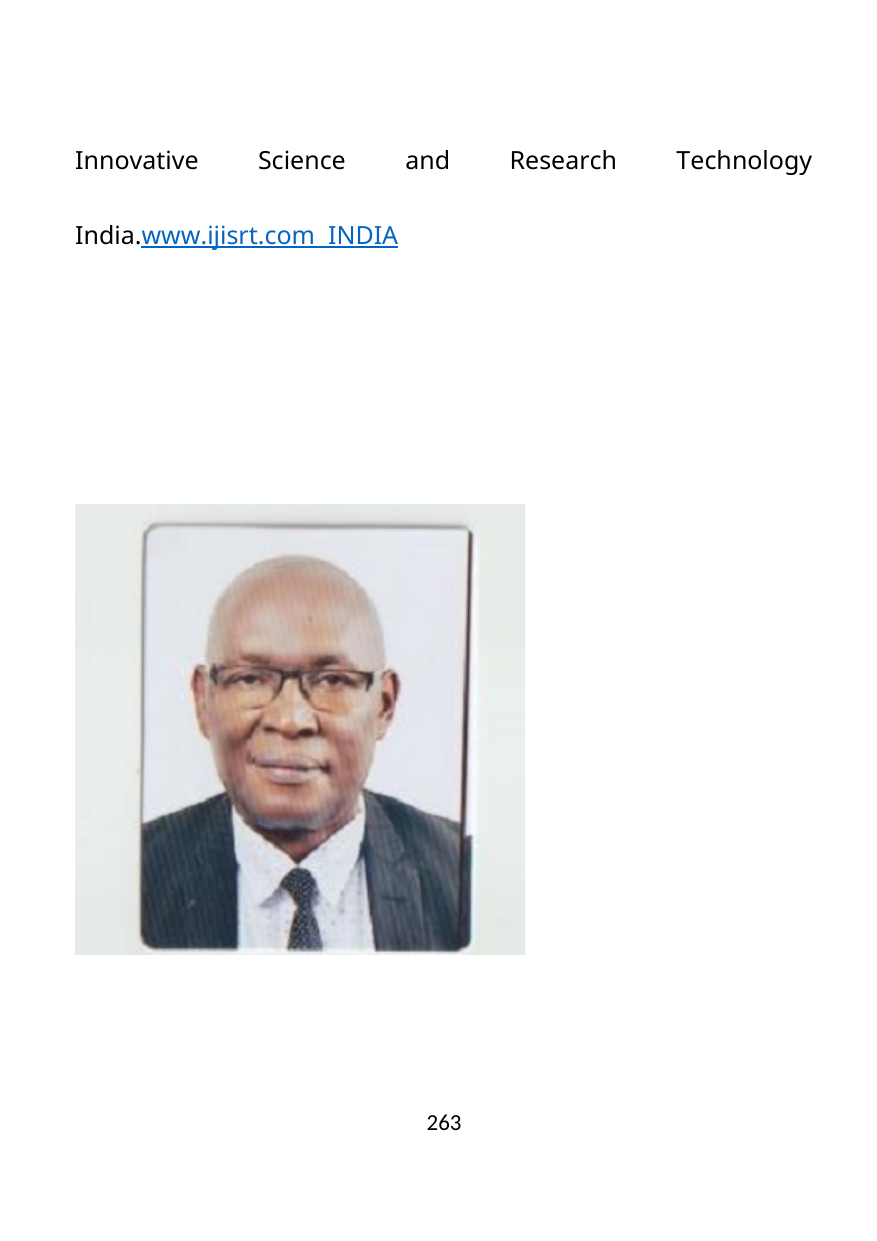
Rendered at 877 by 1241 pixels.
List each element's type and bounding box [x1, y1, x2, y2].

picture [75, 504, 525, 955]
text [75, 127, 812, 267]
